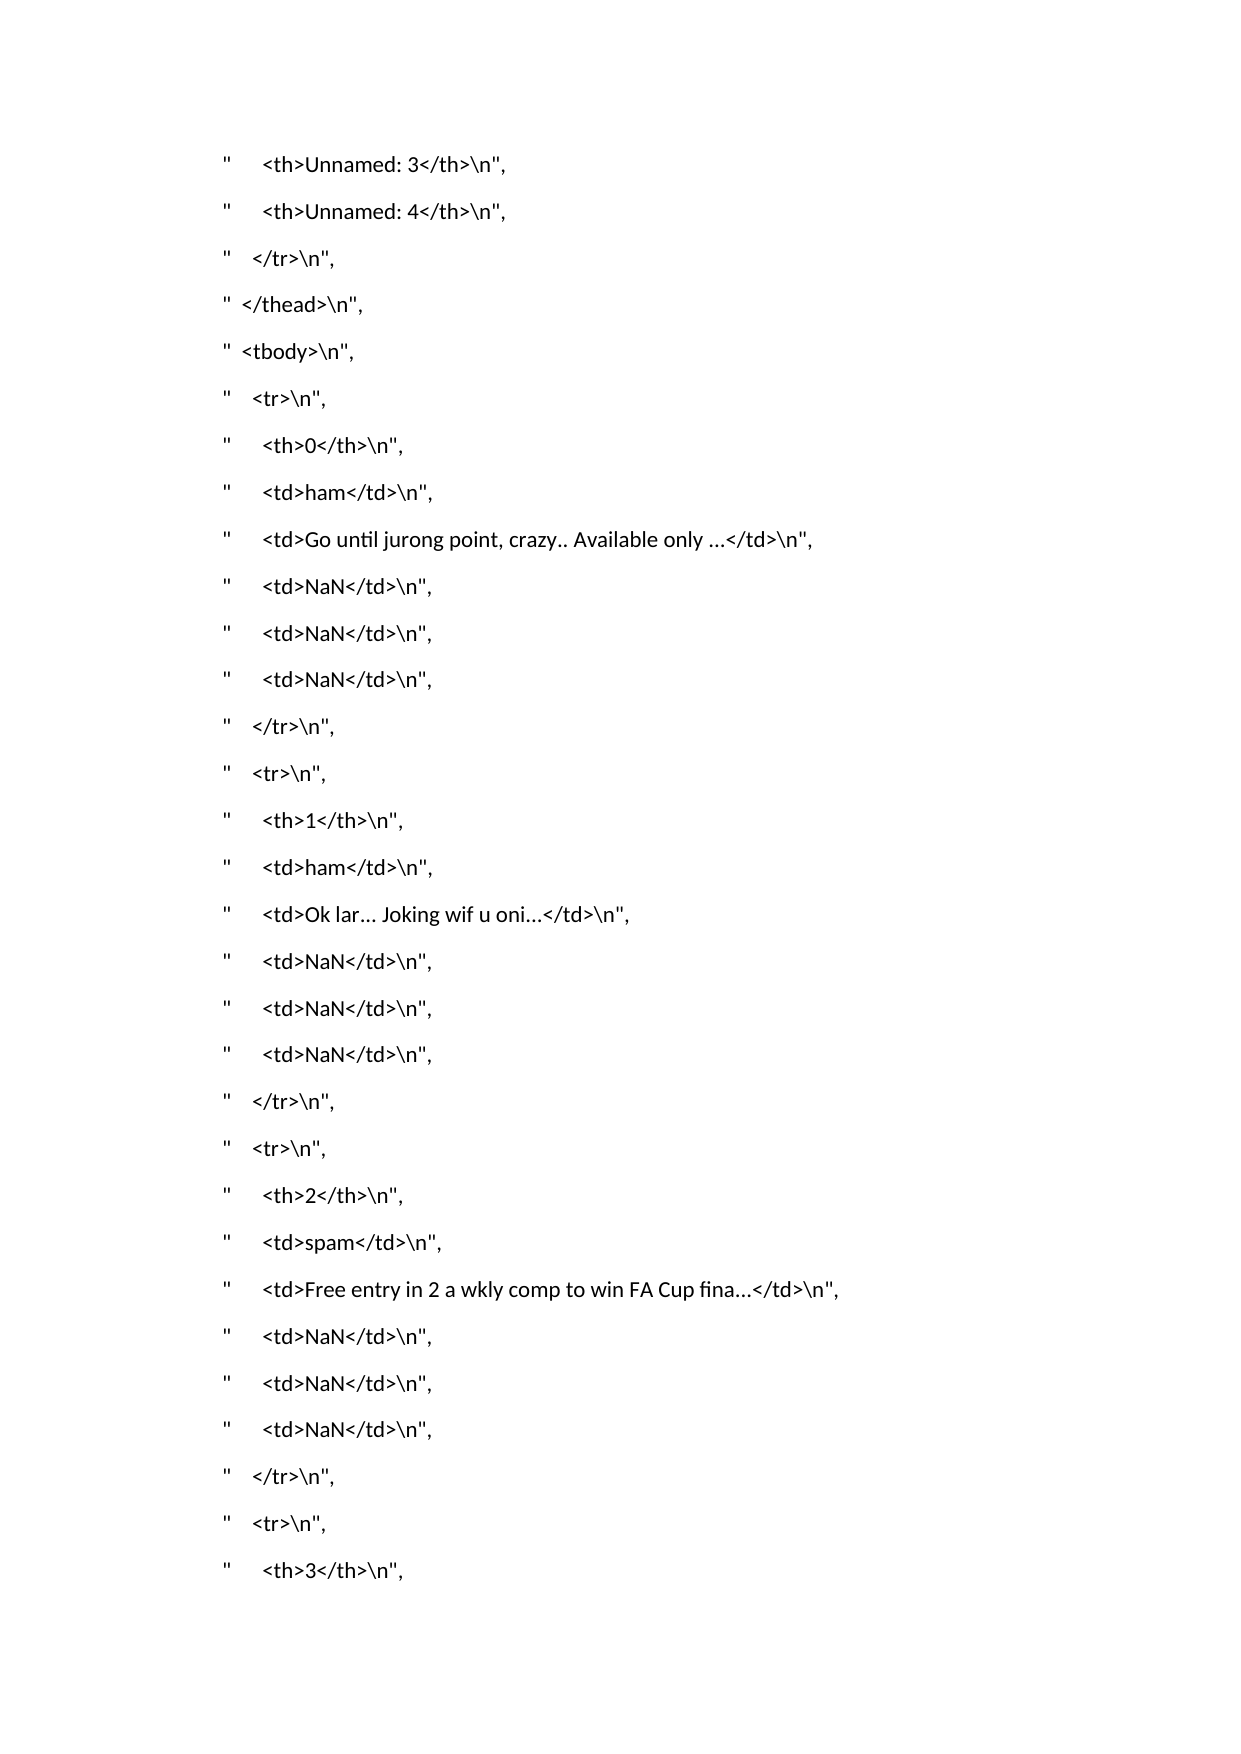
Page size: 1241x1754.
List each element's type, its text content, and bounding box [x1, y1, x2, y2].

text " <th>0</th>\n", [150, 431, 1090, 459]
text " <td>NaN</td>\n", [150, 619, 1090, 647]
text " <td>NaN</td>\n", [150, 994, 1090, 1022]
text " </tr>\n", [150, 1087, 1090, 1116]
text " <td>NaN</td>\n", [150, 1369, 1090, 1397]
text " <td>NaN</td>\n", [150, 572, 1090, 600]
text " <td>Go until jurong point, crazy.. Available only ...</td>\n", [150, 525, 1090, 553]
text " <td>Ok lar... Joking wif u oni...</td>\n", [150, 900, 1090, 928]
text " <th>Unnamed: 3</th>\n", [150, 150, 1090, 178]
text " <tbody>\n", [150, 337, 1090, 366]
text " <td>spam</td>\n", [150, 1228, 1090, 1256]
text " <td>NaN</td>\n", [150, 1416, 1090, 1444]
text " <tr>\n", [150, 759, 1090, 787]
text " <th>3</th>\n", [150, 1556, 1090, 1584]
text " <tr>\n", [150, 1509, 1090, 1537]
text " <td>ham</td>\n", [150, 853, 1090, 881]
text " <td>NaN</td>\n", [150, 947, 1090, 975]
text " <tr>\n", [150, 1134, 1090, 1162]
text " </tr>\n", [150, 1462, 1090, 1491]
text " <td>Free entry in 2 a wkly comp to win FA Cup fina...</td>\n", [150, 1275, 1090, 1303]
text " </tr>\n", [150, 712, 1090, 741]
text " <td>NaN</td>\n", [150, 1322, 1090, 1350]
text " </tr>\n", [150, 244, 1090, 272]
text " <td>NaN</td>\n", [150, 1041, 1090, 1069]
text " <tr>\n", [150, 384, 1090, 412]
text " <td>ham</td>\n", [150, 478, 1090, 506]
text " <th>2</th>\n", [150, 1181, 1090, 1209]
text " <td>NaN</td>\n", [150, 666, 1090, 694]
text " </thead>\n", [150, 291, 1090, 319]
text " <th>1</th>\n", [150, 806, 1090, 834]
text " <th>Unnamed: 4</th>\n", [150, 197, 1090, 225]
